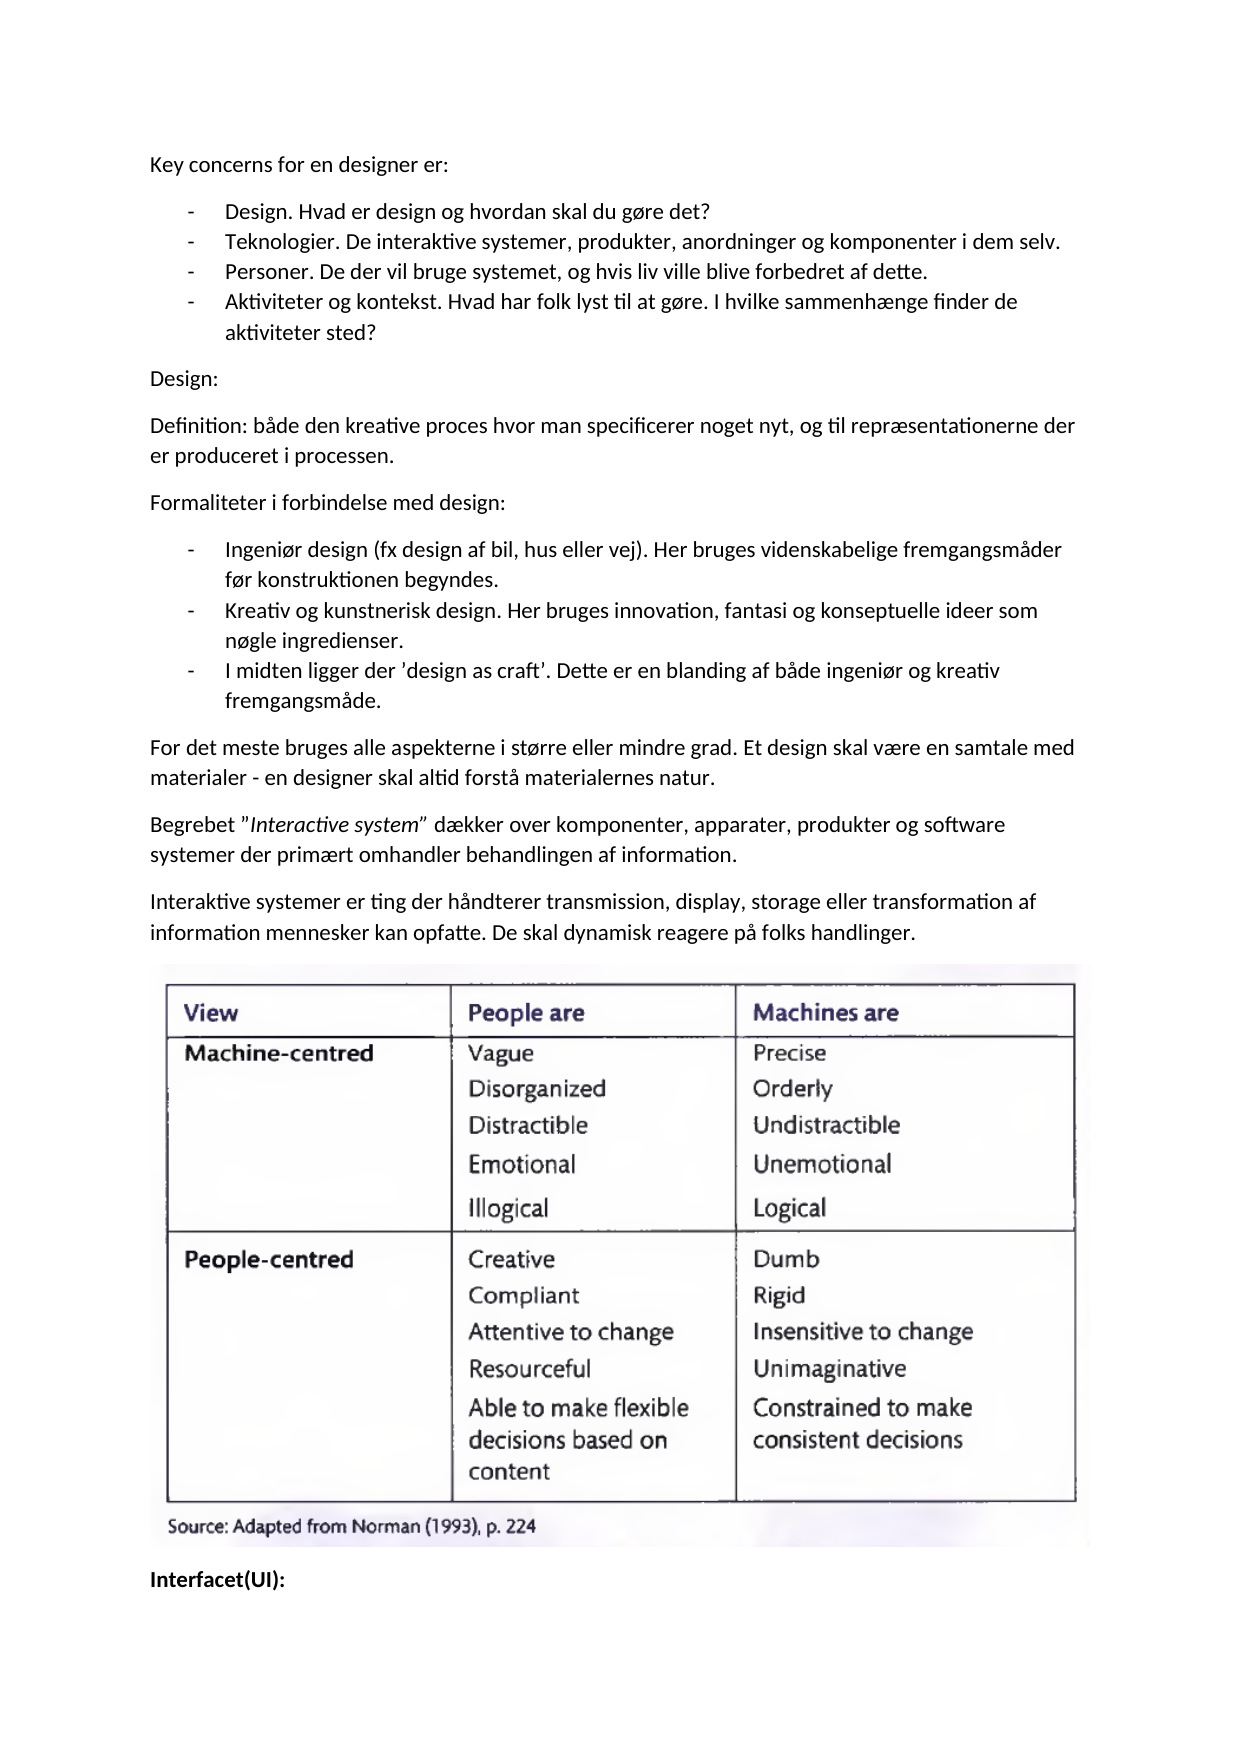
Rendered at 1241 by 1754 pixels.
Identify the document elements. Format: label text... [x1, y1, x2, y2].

text Interaktive systemer er ting der håndterer transmission, display, storage eller transformation af information mennesker kan opfatte. De skal dynamisk reagere på folks handlinger. [150, 887, 1090, 946]
text Key concerns for en designer er: [150, 150, 1090, 178]
text Design: [150, 364, 1090, 393]
picture [150, 964, 1091, 1547]
list Ingeniør design (fx design af bil, hus eller vej). Her bruges videnskabelige fremgangsmåder før konstruktionen begyndes. [187, 535, 1090, 594]
list I midten ligger der ’design as craft’. Dette er en blanding af både ingeniør og kreativ fremgangsmåde. [187, 656, 1090, 714]
text Begrebet ”Interactive system” dækker over komponenter, apparater, produkter og software systemer der primært omhandler behandlingen af information. [150, 810, 1090, 869]
list Personer. De der vil bruge systemet, og hvis liv ville blive forbedret af dette. [187, 257, 1090, 285]
list Teknologier. De interaktive systemer, produkter, anordninger og komponenter i dem selv. [187, 227, 1090, 255]
list Design. Hvad er design og hvordan skal du gøre det? [187, 197, 1090, 225]
text Definition: både den kreative proces hvor man specificerer noget nyt, og til repræsentationerne der er produceret i processen. [150, 411, 1090, 470]
text Formaliteter i forbindelse med design: [150, 488, 1090, 517]
text Interfacet(UI): [150, 1566, 1090, 1593]
list Kreativ og kunstnerisk design. Her bruges innovation, fantasi og konseptuelle ideer som nøgle ingredienser. [187, 596, 1090, 654]
text For det meste bruges alle aspekterne i større eller mindre grad. Et design skal være en samtale med materialer - en designer skal altid forstå materialernes natur. [150, 733, 1090, 792]
list Aktiviteter og kontekst. Hvad har folk lyst til at gøre. I hvilke sammenhænge finder de aktiviteter sted? [187, 287, 1090, 346]
